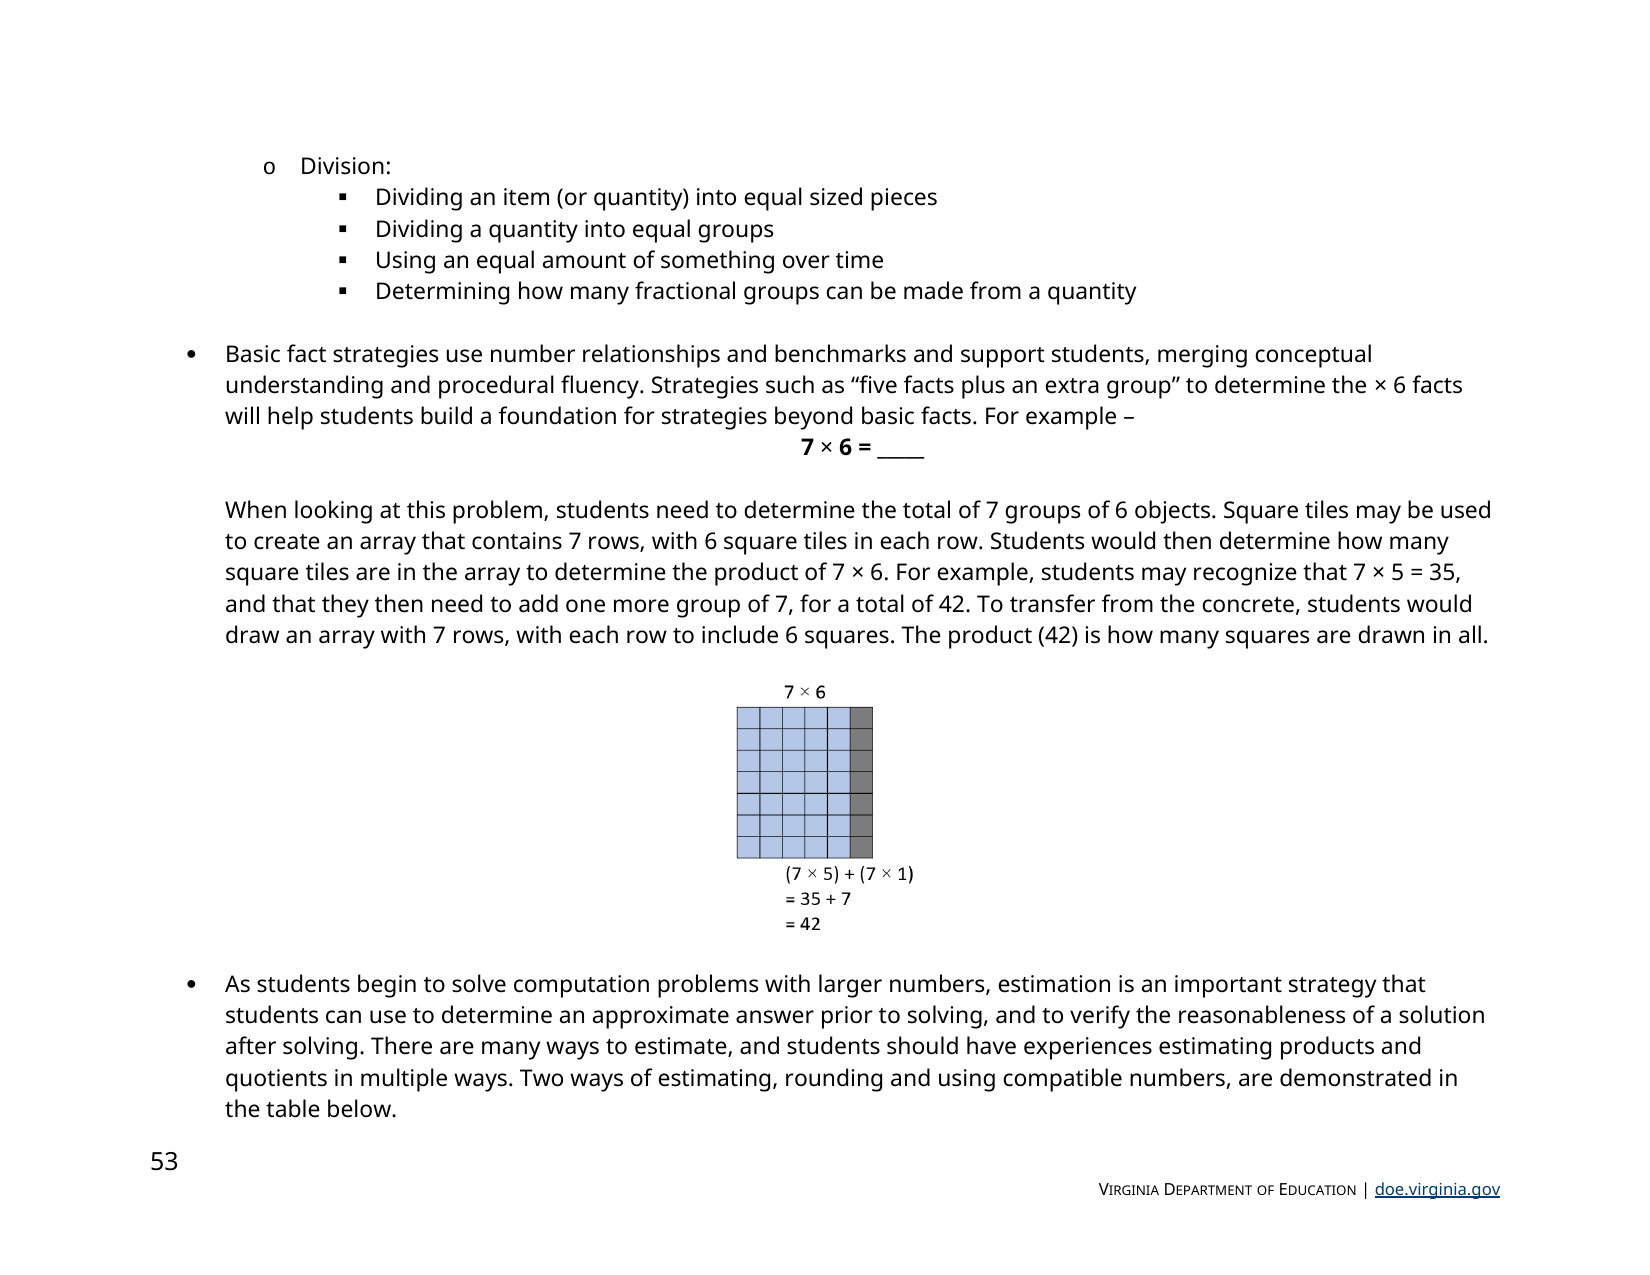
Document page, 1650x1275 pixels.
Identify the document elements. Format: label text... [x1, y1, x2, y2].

text When looking at this problem, students need to determine the total of 7 groups of 6 objects. Square tiles may be used to create an array that contains 7 rows, with 6 square tiles in each row. Students would then determine how many square tiles are in the array to determine the product of 7 × 6. For example, students may recognize that 7 × 5 = 35, and that they then need to add one more group of 7, for a total of 42. To transfer from the concrete, students would draw an array with 7 rows, with each row to include 6 squares. The product (42) is how many squares are drawn in all. [225, 494, 1500, 650]
list Using an equal amount of something over time [337, 244, 1500, 275]
list Determining how many fractional groups can be made from a quantity [337, 275, 1500, 306]
list Dividing a quantity into equal groups [337, 213, 1500, 244]
list As students begin to solve computation problems with larger numbers, estimation is an important strategy that students can use to determine an approximate answer prior to solving, and to verify the reasonableness of a solution after solving. There are many ways to estimate, and students should have experiences estimating products and quotients in multiple ways. Two ways of estimating, rounding and using compatible numbers, are demonstrated in the table below. [187, 968, 1500, 1124]
picture [728, 681, 922, 937]
list Dividing an item (or quantity) into equal sized pieces [337, 181, 1500, 213]
list Basic fact strategies use number relationships and benchmarks and support students, merging conceptual understanding and procedural fluency. Strategies such as “five facts plus an extra group” to determine the × 6 facts will help students build a foundation for strategies beyond basic facts. For example – [187, 338, 1500, 431]
list 7 × 6 = _____ [225, 431, 1500, 463]
list Division: [262, 150, 1500, 181]
